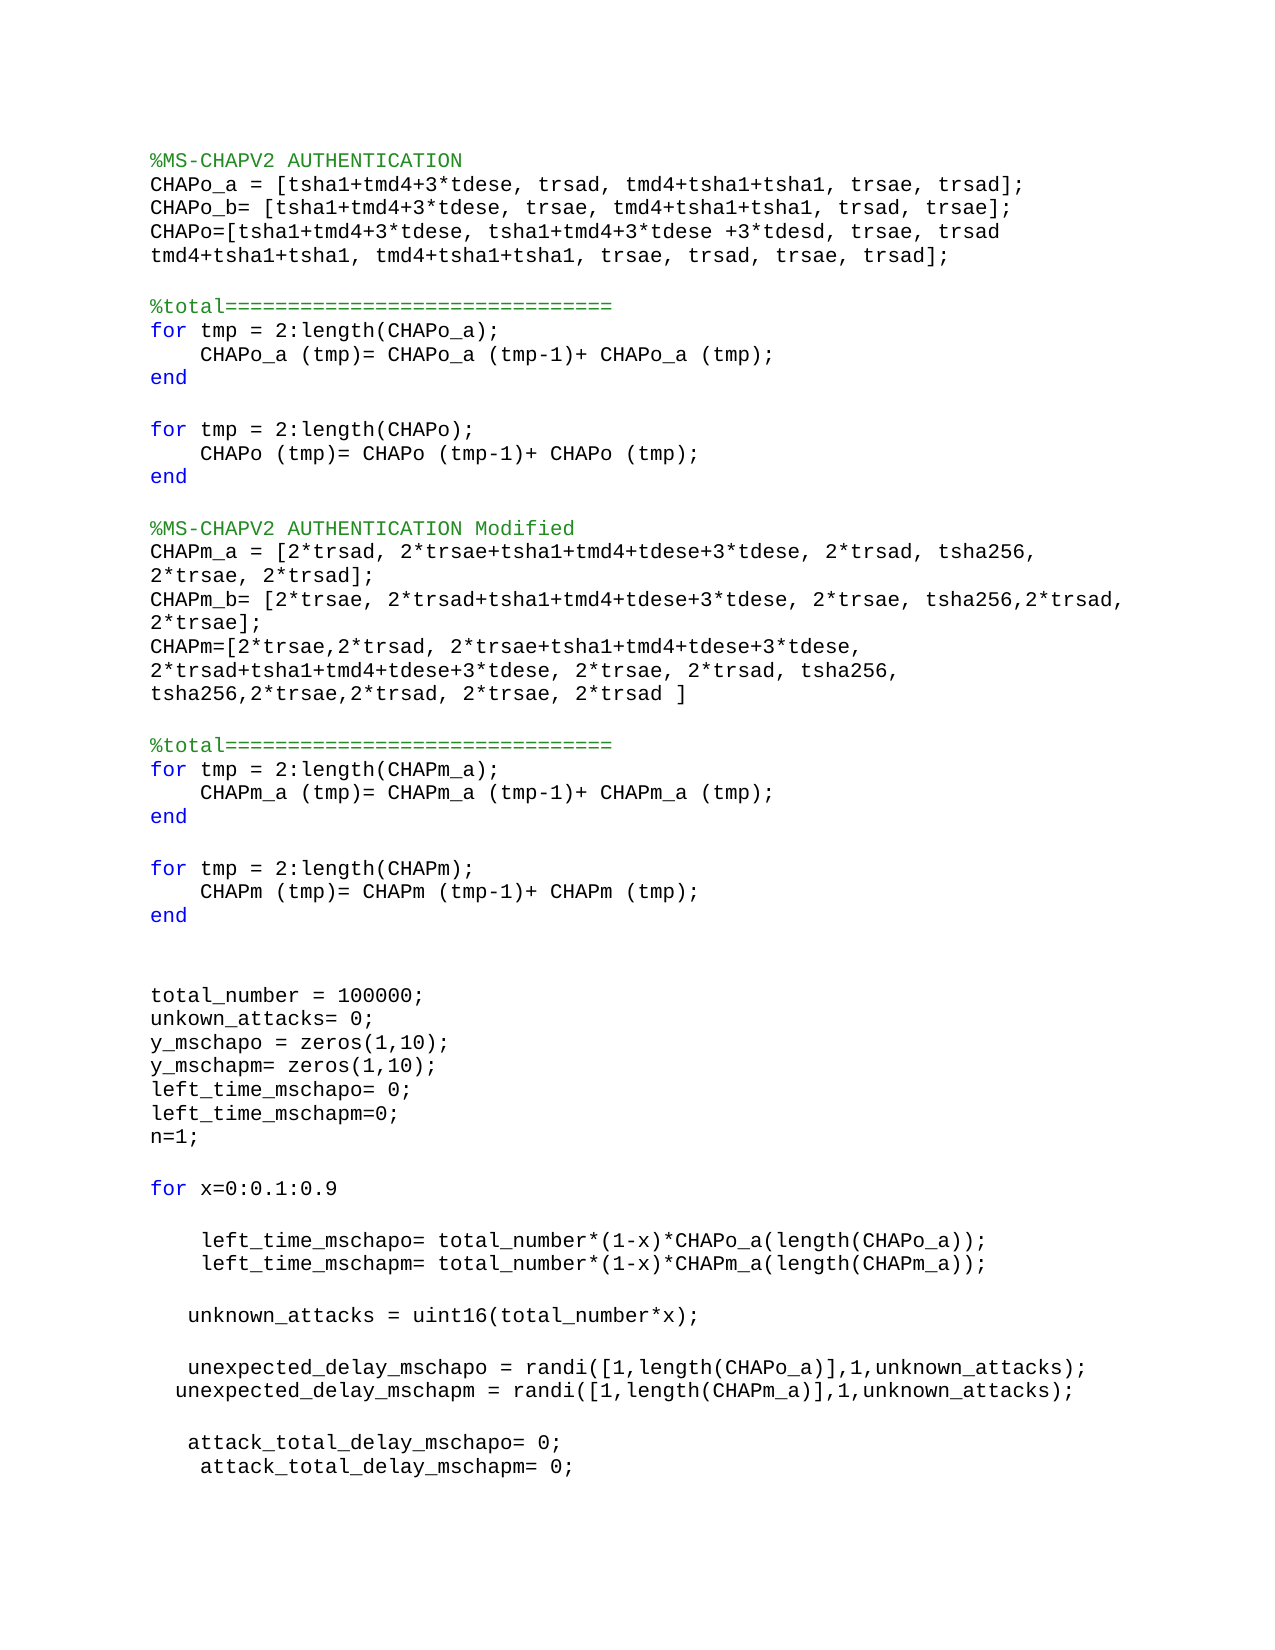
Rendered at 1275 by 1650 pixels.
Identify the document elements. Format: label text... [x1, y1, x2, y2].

text left_time_mschapo= total_number*(1-x)*CHAPo_a(length(CHAPo_a)); [150, 1230, 1125, 1253]
text y_mschapm= zeros(1,10); [150, 1056, 1125, 1079]
text CHAPm_b= [2*trsae, 2*trsad+tsha1+tmd4+tdese+3*tdese, 2*trsae, tsha256,2*trsad, 2*trsae]; [150, 589, 1125, 636]
text unexpected_delay_mschapm = randi([1,length(CHAPm_a)],1,unknown_attacks); [150, 1380, 1125, 1404]
text CHAPo_b= [tsha1+tmd4+3*tdese, trsae, tmd4+tsha1+tsha1, trsad, trsae]; [150, 197, 1125, 221]
text for tmp = 2:length(CHAPo_a); [150, 320, 1125, 343]
text CHAPo_a = [tsha1+tmd4+3*tdese, trsad, tmd4+tsha1+tsha1, trsae, trsad]; [150, 174, 1125, 197]
text end [150, 806, 1125, 829]
text end [150, 905, 1125, 928]
text CHAPo (tmp)= CHAPo (tmp-1)+ CHAPo (tmp); [150, 442, 1125, 466]
text CHAPo_a (tmp)= CHAPo_a (tmp-1)+ CHAPo_a (tmp); [150, 343, 1125, 367]
text for tmp = 2:length(CHAPo); [150, 419, 1125, 442]
text for tmp = 2:length(CHAPm_a); [150, 759, 1125, 782]
text %total=============================== [150, 296, 1125, 320]
text CHAPm (tmp)= CHAPm (tmp-1)+ CHAPm (tmp); [150, 881, 1125, 905]
text n=1; [150, 1126, 1125, 1150]
text end [150, 367, 1125, 391]
text attack_total_delay_mschapo= 0; [150, 1432, 1125, 1456]
text %total=============================== [150, 735, 1125, 759]
text CHAPm_a = [2*trsad, 2*trsae+tsha1+tmd4+tdese+3*tdese, 2*trsad, tsha256, 2*trsae, 2*trsad]; [150, 541, 1125, 589]
text left_time_mschapm=0; [150, 1103, 1125, 1126]
text CHAPm=[2*trsae,2*trsad, 2*trsae+tsha1+tmd4+tdese+3*tdese, 2*trsad+tsha1+tmd4+tdese+3*tdese, 2*trsae, 2*trsad, tsha256, tsha256,2*trsae,2*trsad, 2*trsae, 2*trsad ] [150, 636, 1125, 707]
text for tmp = 2:length(CHAPm); [150, 858, 1125, 881]
text for x=0:0.1:0.9 [150, 1178, 1125, 1202]
text unkown_attacks= 0; [150, 1008, 1125, 1032]
text unexpected_delay_mschapo = randi([1,length(CHAPo_a)],1,unknown_attacks); [150, 1357, 1125, 1380]
text total_number = 100000; [150, 984, 1125, 1008]
text %MS-CHAPV2 AUTHENTICATION [150, 150, 1125, 174]
text attack_total_delay_mschapm= 0; [150, 1456, 1125, 1479]
text y_mschapo = zeros(1,10); [150, 1032, 1125, 1056]
text CHAPo=[tsha1+tmd4+3*tdese, tsha1+tmd4+3*tdese +3*tdesd, trsae, trsad tmd4+tsha1+tsha1, tmd4+tsha1+tsha1, trsae, trsad, trsae, trsad]; [150, 221, 1125, 268]
text CHAPm_a (tmp)= CHAPm_a (tmp-1)+ CHAPm_a (tmp); [150, 782, 1125, 806]
text left_time_mschapm= total_number*(1-x)*CHAPm_a(length(CHAPm_a)); [150, 1253, 1125, 1277]
text unknown_attacks = uint16(total_number*x); [150, 1305, 1125, 1329]
text %MS-CHAPV2 AUTHENTICATION Modified [150, 518, 1125, 541]
text end [150, 466, 1125, 490]
text left_time_mschapo= 0; [150, 1079, 1125, 1103]
